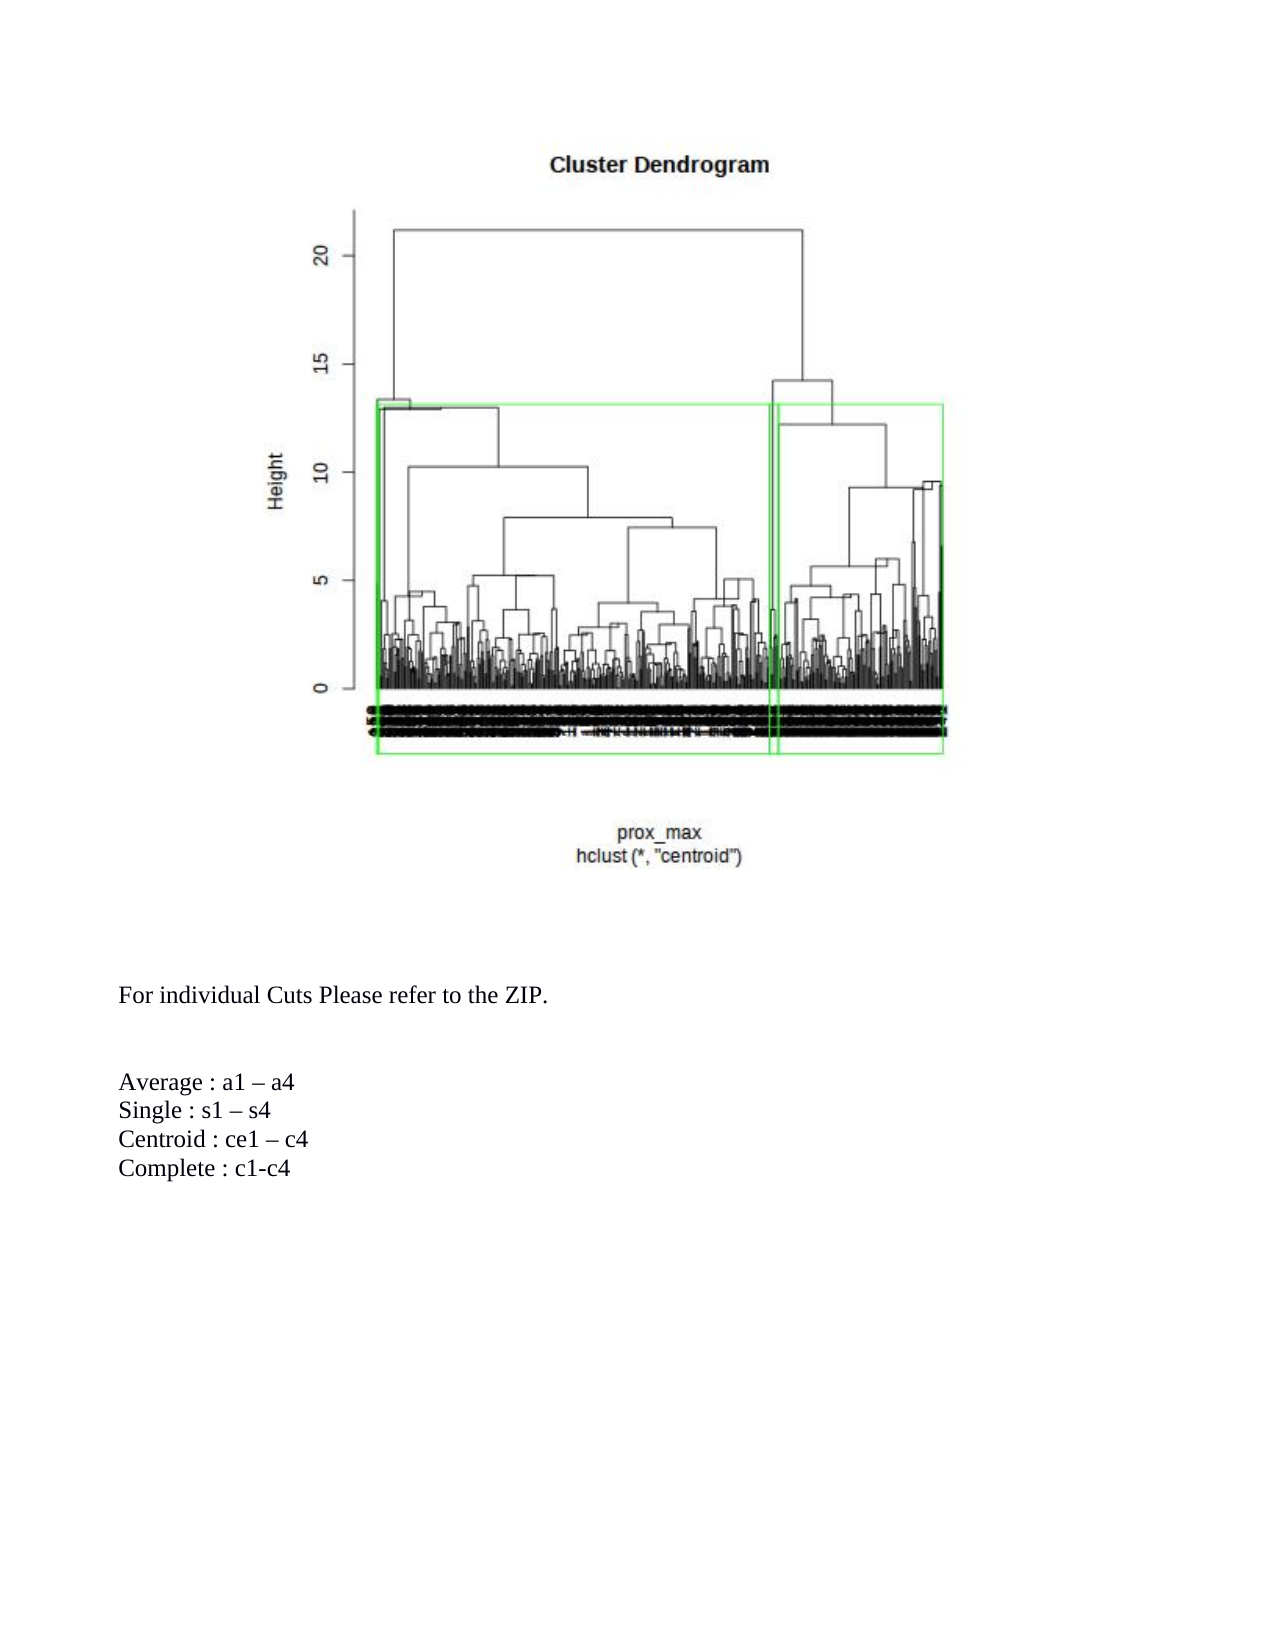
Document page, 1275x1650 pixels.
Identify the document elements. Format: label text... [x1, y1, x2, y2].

text Complete : c1-c4 [118, 1153, 1157, 1182]
picture [262, 118, 1013, 869]
text Single : s1 – s4 [118, 1096, 1157, 1124]
text For individual Cuts Please refer to the ZIP. [118, 981, 1157, 1009]
text Centroid : ce1 – c4 [118, 1124, 1157, 1153]
text Average : a1 – a4 [118, 1067, 1157, 1096]
